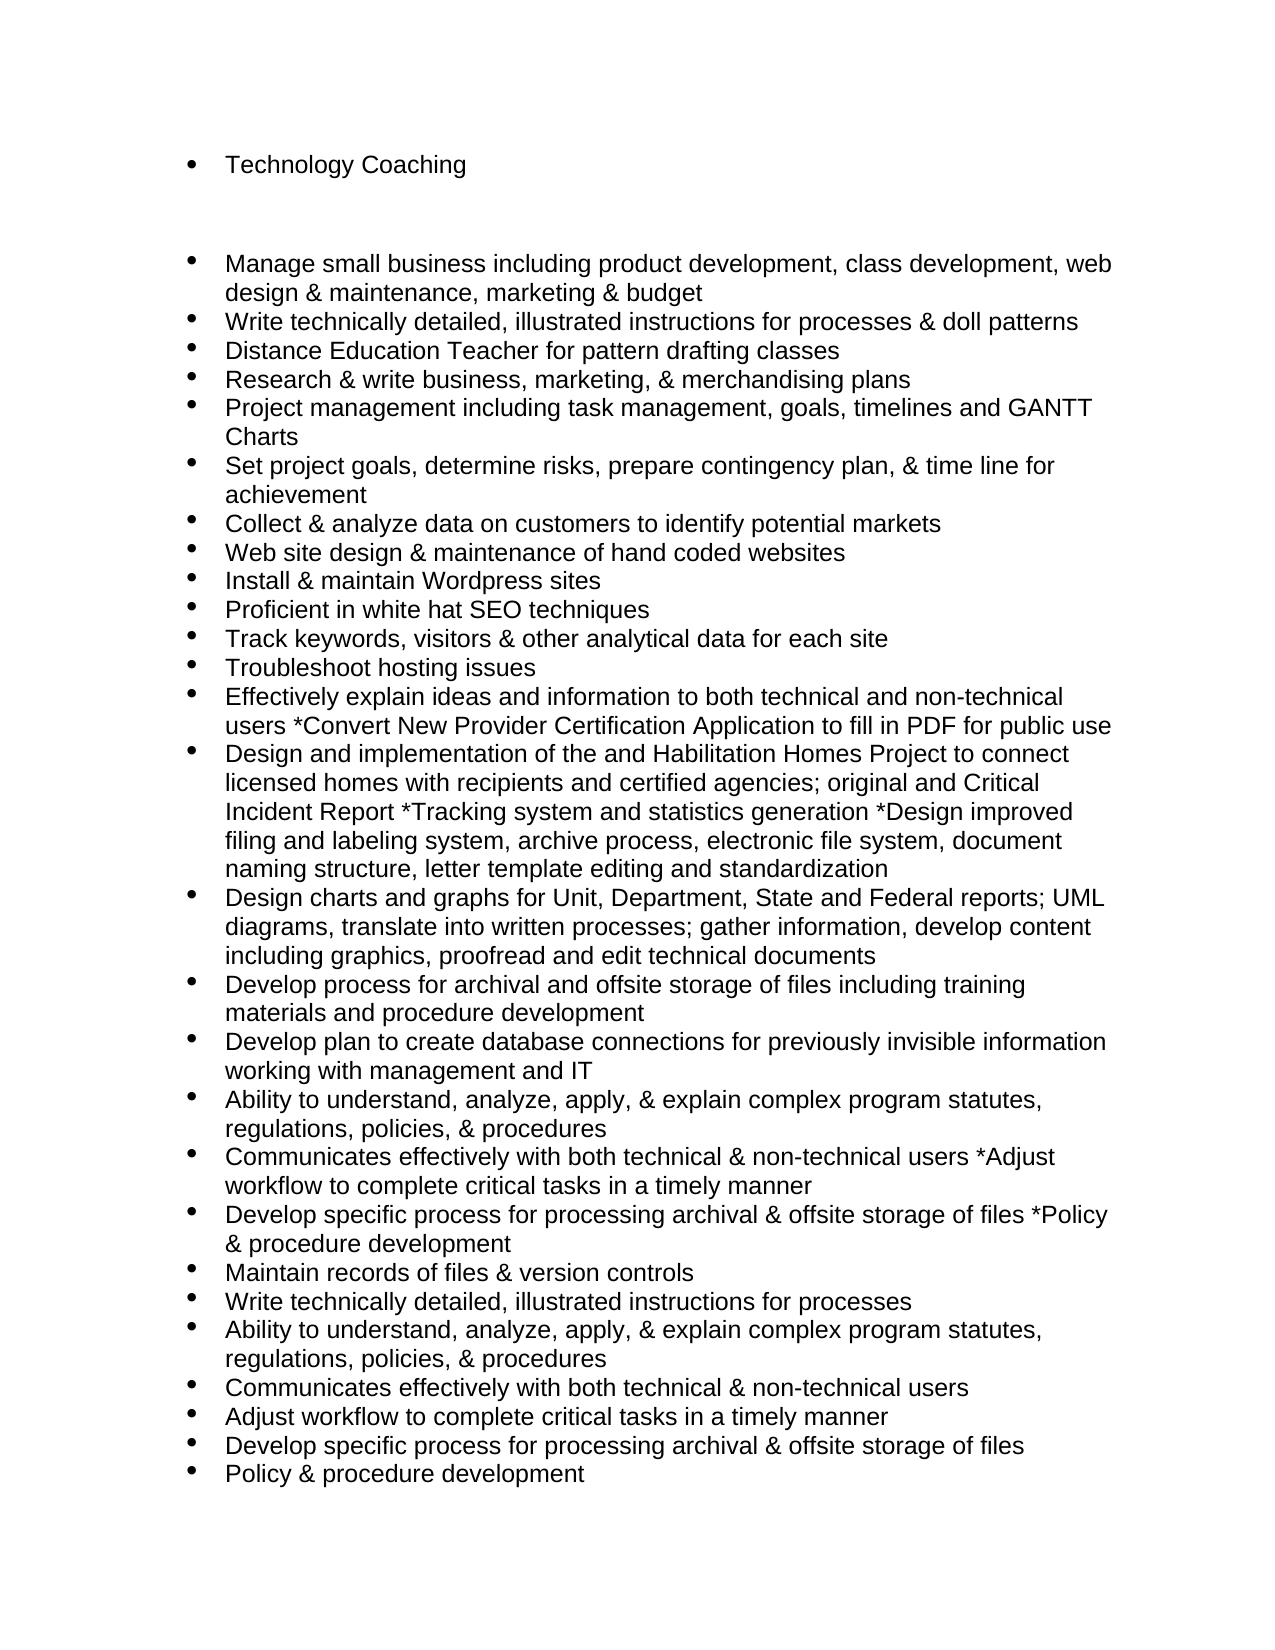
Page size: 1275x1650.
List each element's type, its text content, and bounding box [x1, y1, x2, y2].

list Maintain records of files & version controls [187, 1258, 1125, 1286]
list Troubleshoot hosting issues [187, 653, 1125, 682]
list Design and implementation of the and Habilitation Homes Project to connect licensed homes with recipients and certified agencies; original and Critical Incident Report *Tracking system and statistics generation *Design improved filing and labeling system, archive process, electronic file system, document naming structure, letter template editing and standardization [187, 739, 1125, 883]
list Project management including task management, goals, timelines and GANTT Charts [187, 393, 1125, 451]
list Policy & procedure development [187, 1459, 1125, 1488]
list Communicates effectively with both technical & non-technical users *Adjust workflow to complete critical tasks in a timely manner [187, 1142, 1125, 1200]
list Research & write business, marketing, & merchandising plans [187, 364, 1125, 393]
list Manage small business including product development, class development, web design & maintenance, marketing & budget [187, 249, 1125, 307]
list Technology Coaching [187, 150, 1125, 179]
list Collect & analyze data on customers to identify potential markets [187, 509, 1125, 537]
list Write technically detailed, illustrated instructions for processes [187, 1286, 1125, 1315]
list Design charts and graphs for Unit, Department, State and Federal reports; UML diagrams, translate into written processes; gather information, develop content including graphics, proofread and edit technical documents [187, 883, 1125, 969]
list Track keywords, visitors & other analytical data for each site [187, 624, 1125, 653]
list Set project goals, determine risks, prepare contingency plan, & time line for achievement [187, 451, 1125, 509]
list Proficient in white hat SEO techniques [187, 595, 1125, 624]
list Develop plan to create database connections for previously invisible information working with management and IT [187, 1027, 1125, 1085]
list Develop process for archival and offsite storage of files including training materials and procedure development [187, 969, 1125, 1027]
list Communicates effectively with both technical & non-technical users [187, 1373, 1125, 1402]
list Ability to understand, analyze, apply, & explain complex program statutes, regulations, policies, & procedures [187, 1085, 1125, 1142]
list Write technically detailed, illustrated instructions for processes & doll patterns [187, 307, 1125, 336]
list Install & maintain Wordpress sites [187, 566, 1125, 595]
list Develop specific process for processing archival & offsite storage of files [187, 1431, 1125, 1459]
list Distance Education Teacher for pattern drafting classes [187, 336, 1125, 364]
list Adjust workflow to complete critical tasks in a timely manner [187, 1402, 1125, 1431]
list Web site design & maintenance of hand coded websites [187, 537, 1125, 566]
list Develop specific process for processing archival & offsite storage of files *Policy & procedure development [187, 1200, 1125, 1258]
list Effectively explain ideas and information to both technical and non-technical users *Convert New Provider Certification Application to fill in PDF for public use [187, 682, 1125, 739]
list Ability to understand, analyze, apply, & explain complex program statutes, regulations, policies, & procedures [187, 1315, 1125, 1373]
